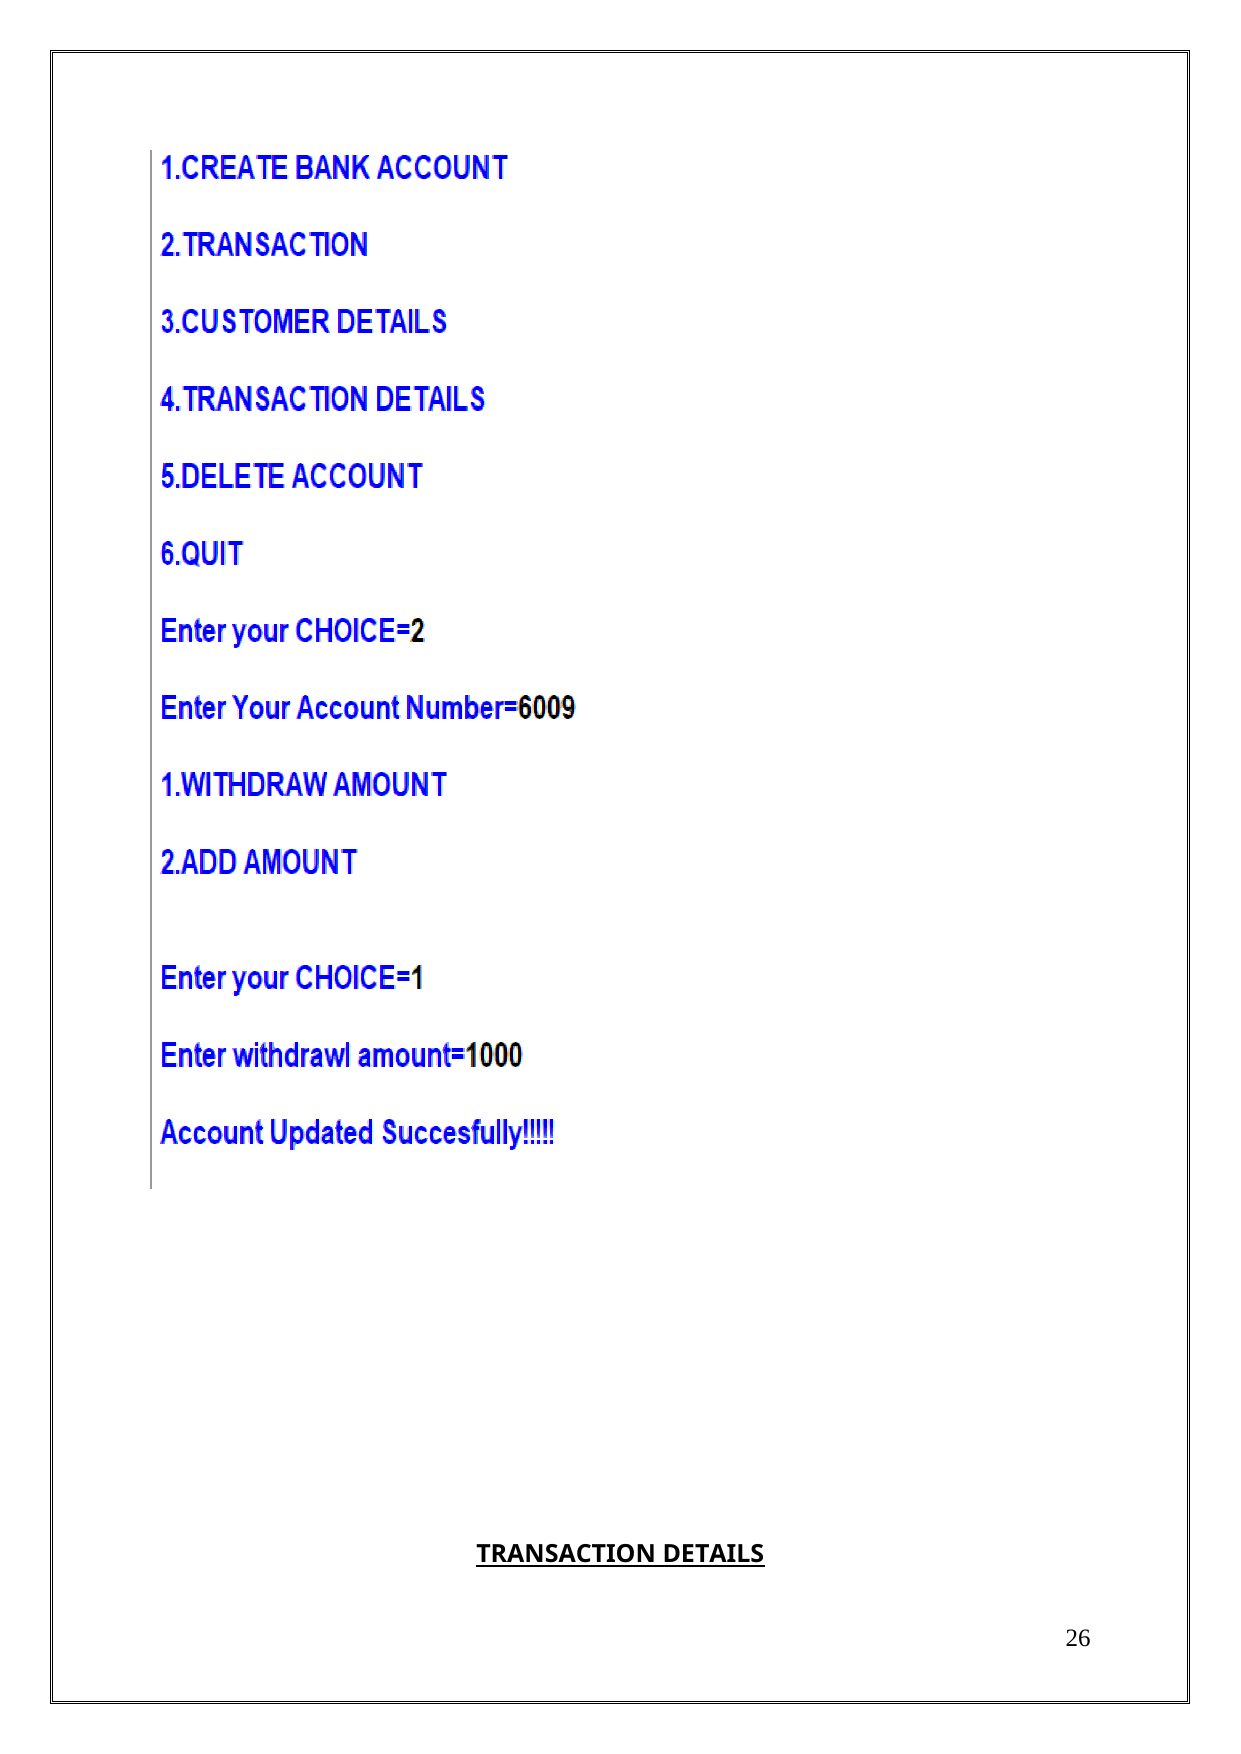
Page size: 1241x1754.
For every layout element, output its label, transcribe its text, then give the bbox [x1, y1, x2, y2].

picture [150, 150, 1177, 1189]
text TRANSACTION DETAILS [150, 1536, 1090, 1570]
